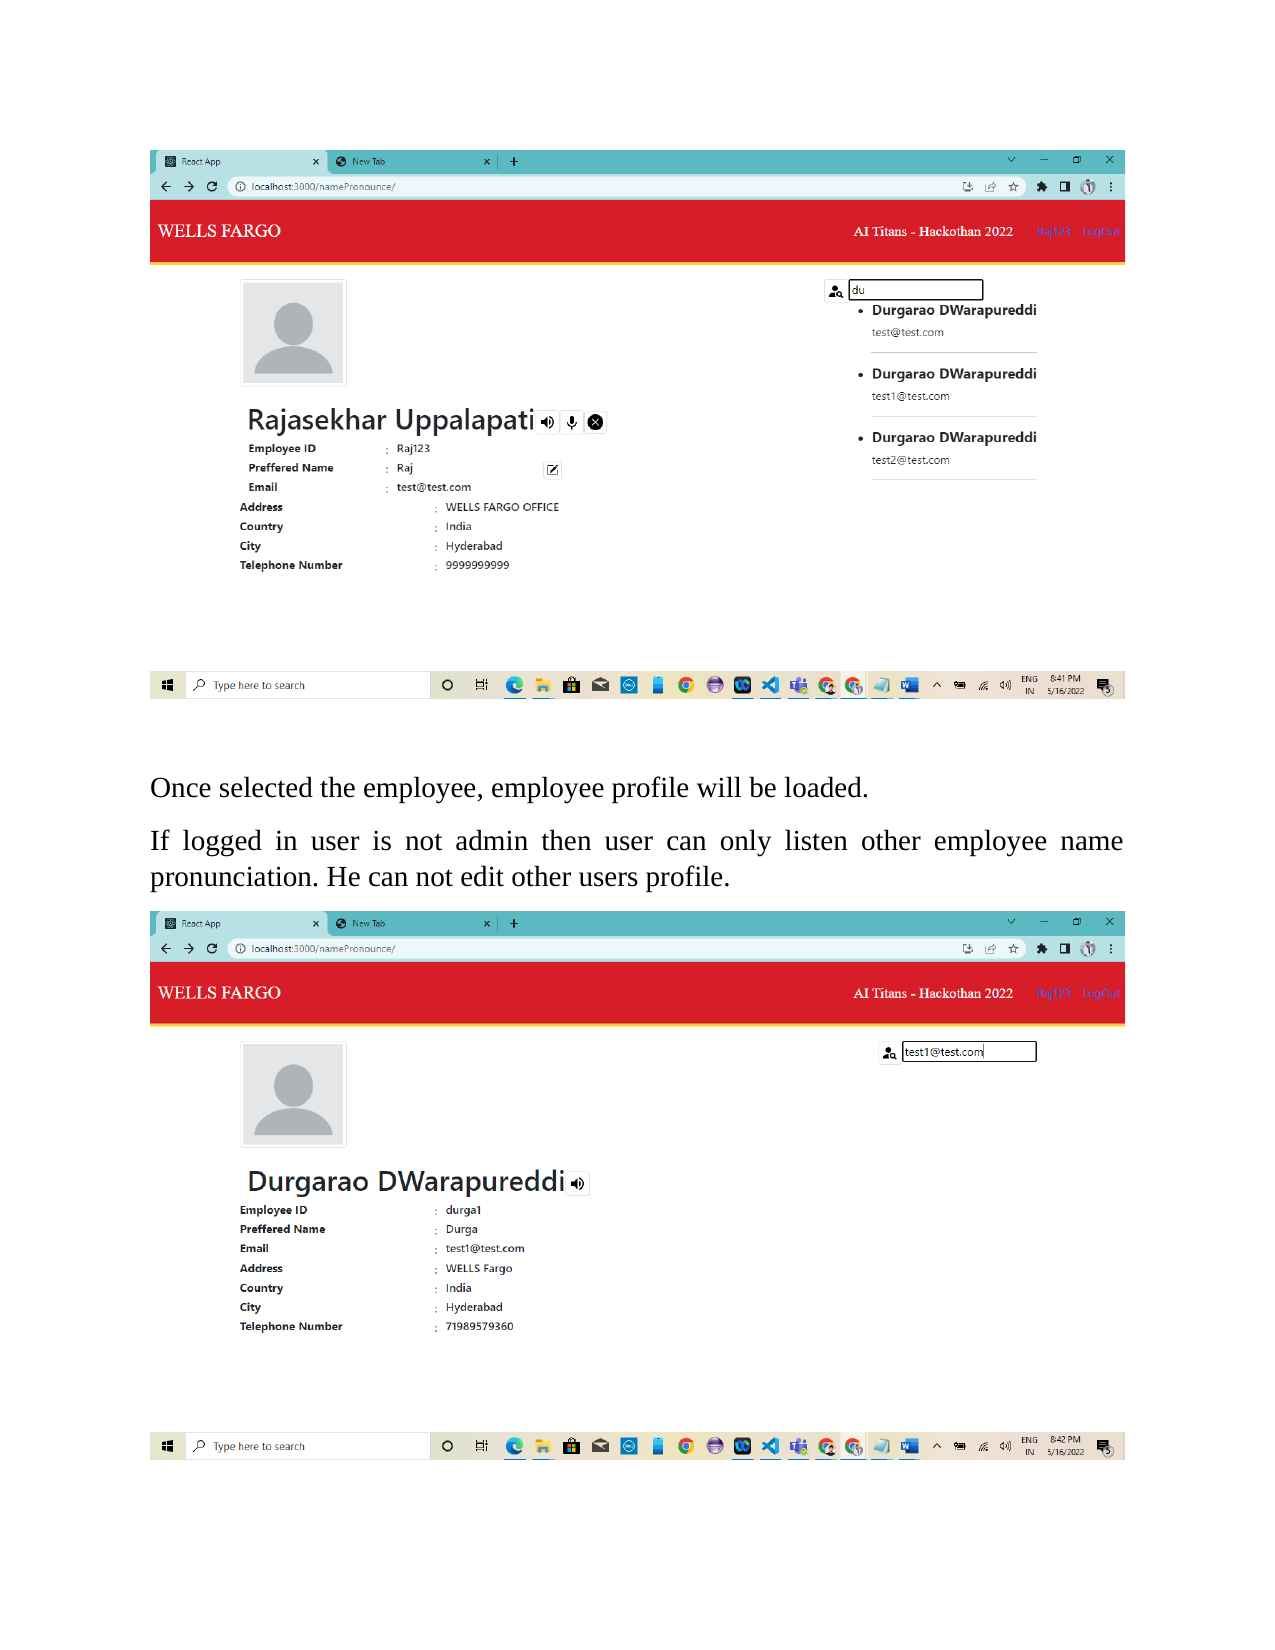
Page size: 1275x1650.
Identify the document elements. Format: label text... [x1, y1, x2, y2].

picture [150, 911, 1125, 1460]
picture [150, 150, 1125, 699]
text If logged in user is not admin then user can only listen other employee name pronunciation. He can not edit other users profile. [150, 823, 1125, 892]
text Once selected the employee, employee profile will be loaded. [150, 770, 1125, 803]
